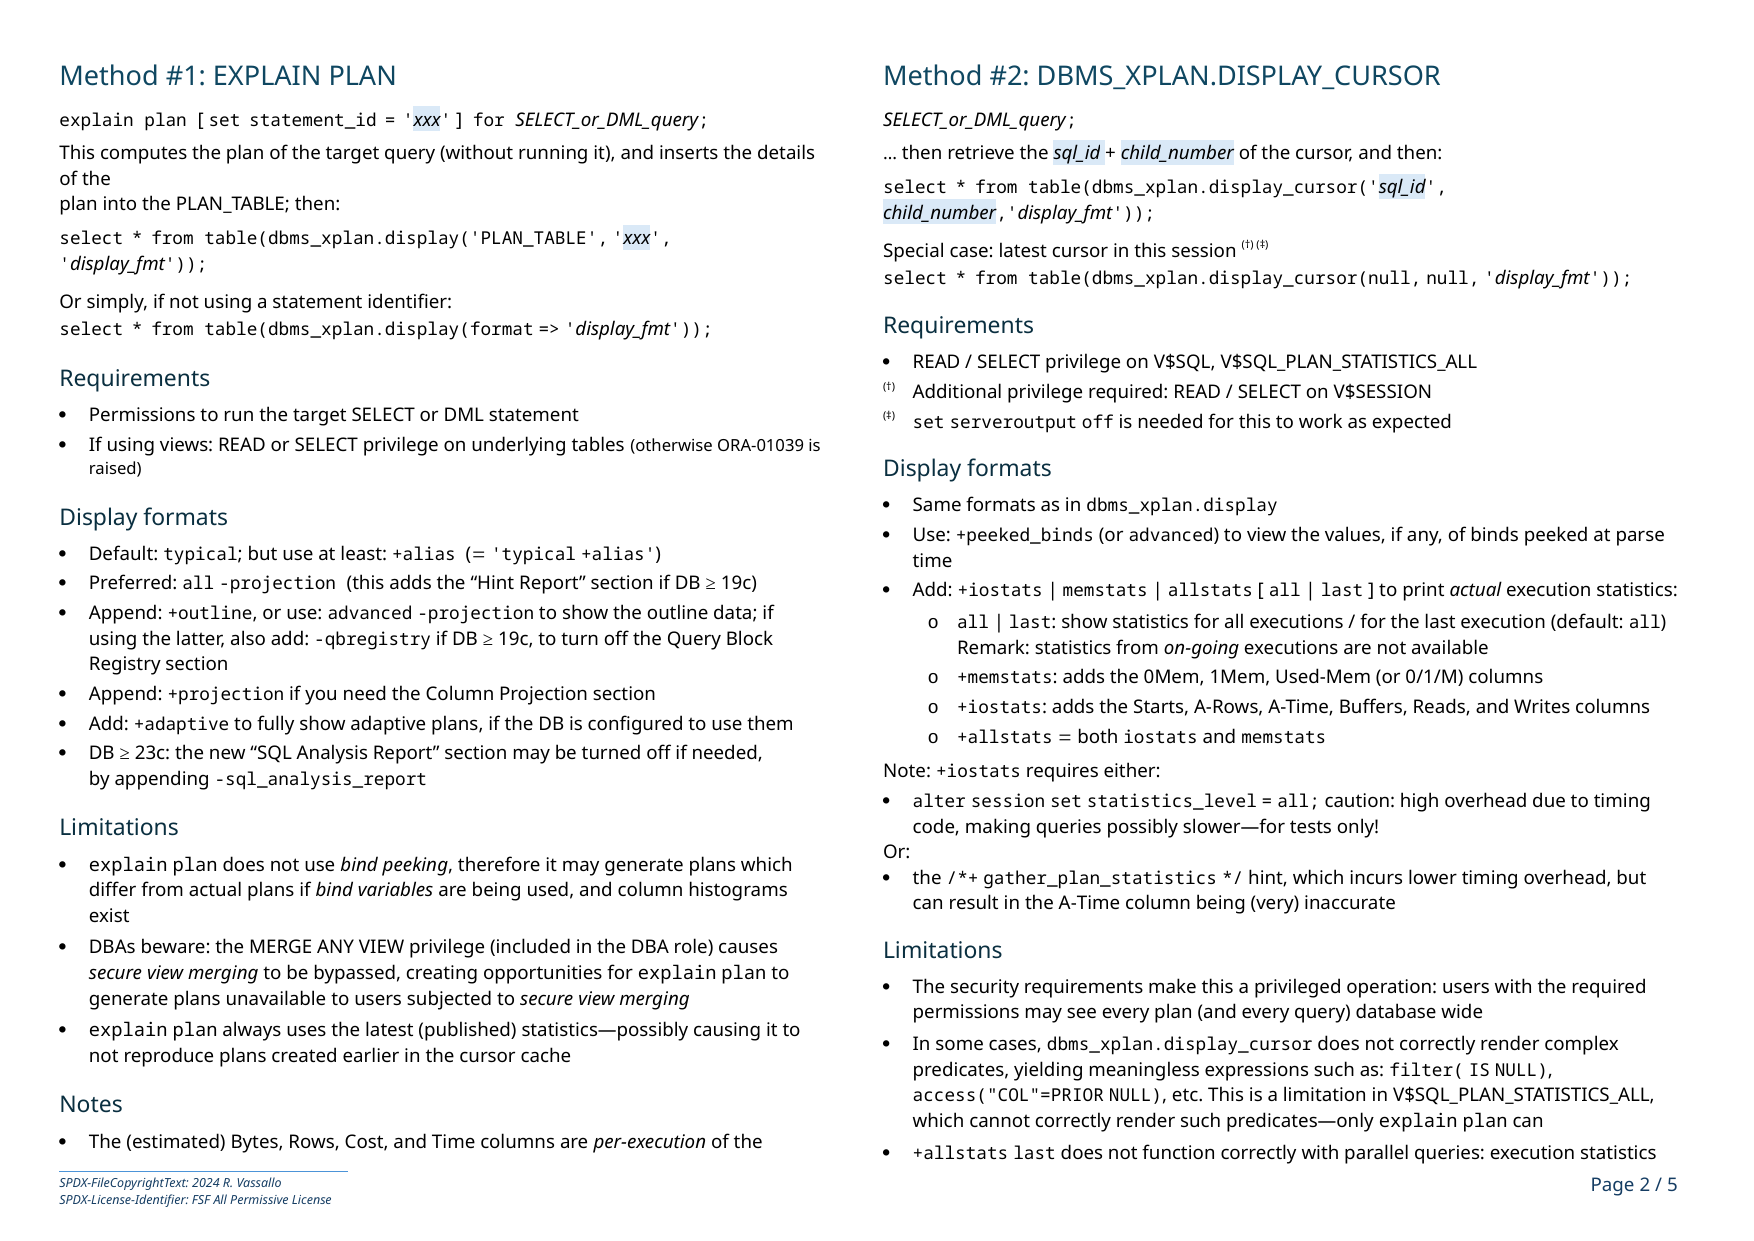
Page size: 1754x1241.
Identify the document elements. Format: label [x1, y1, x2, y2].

table_header [871, 47, 1698, 1167]
table_header [53, 47, 871, 1167]
